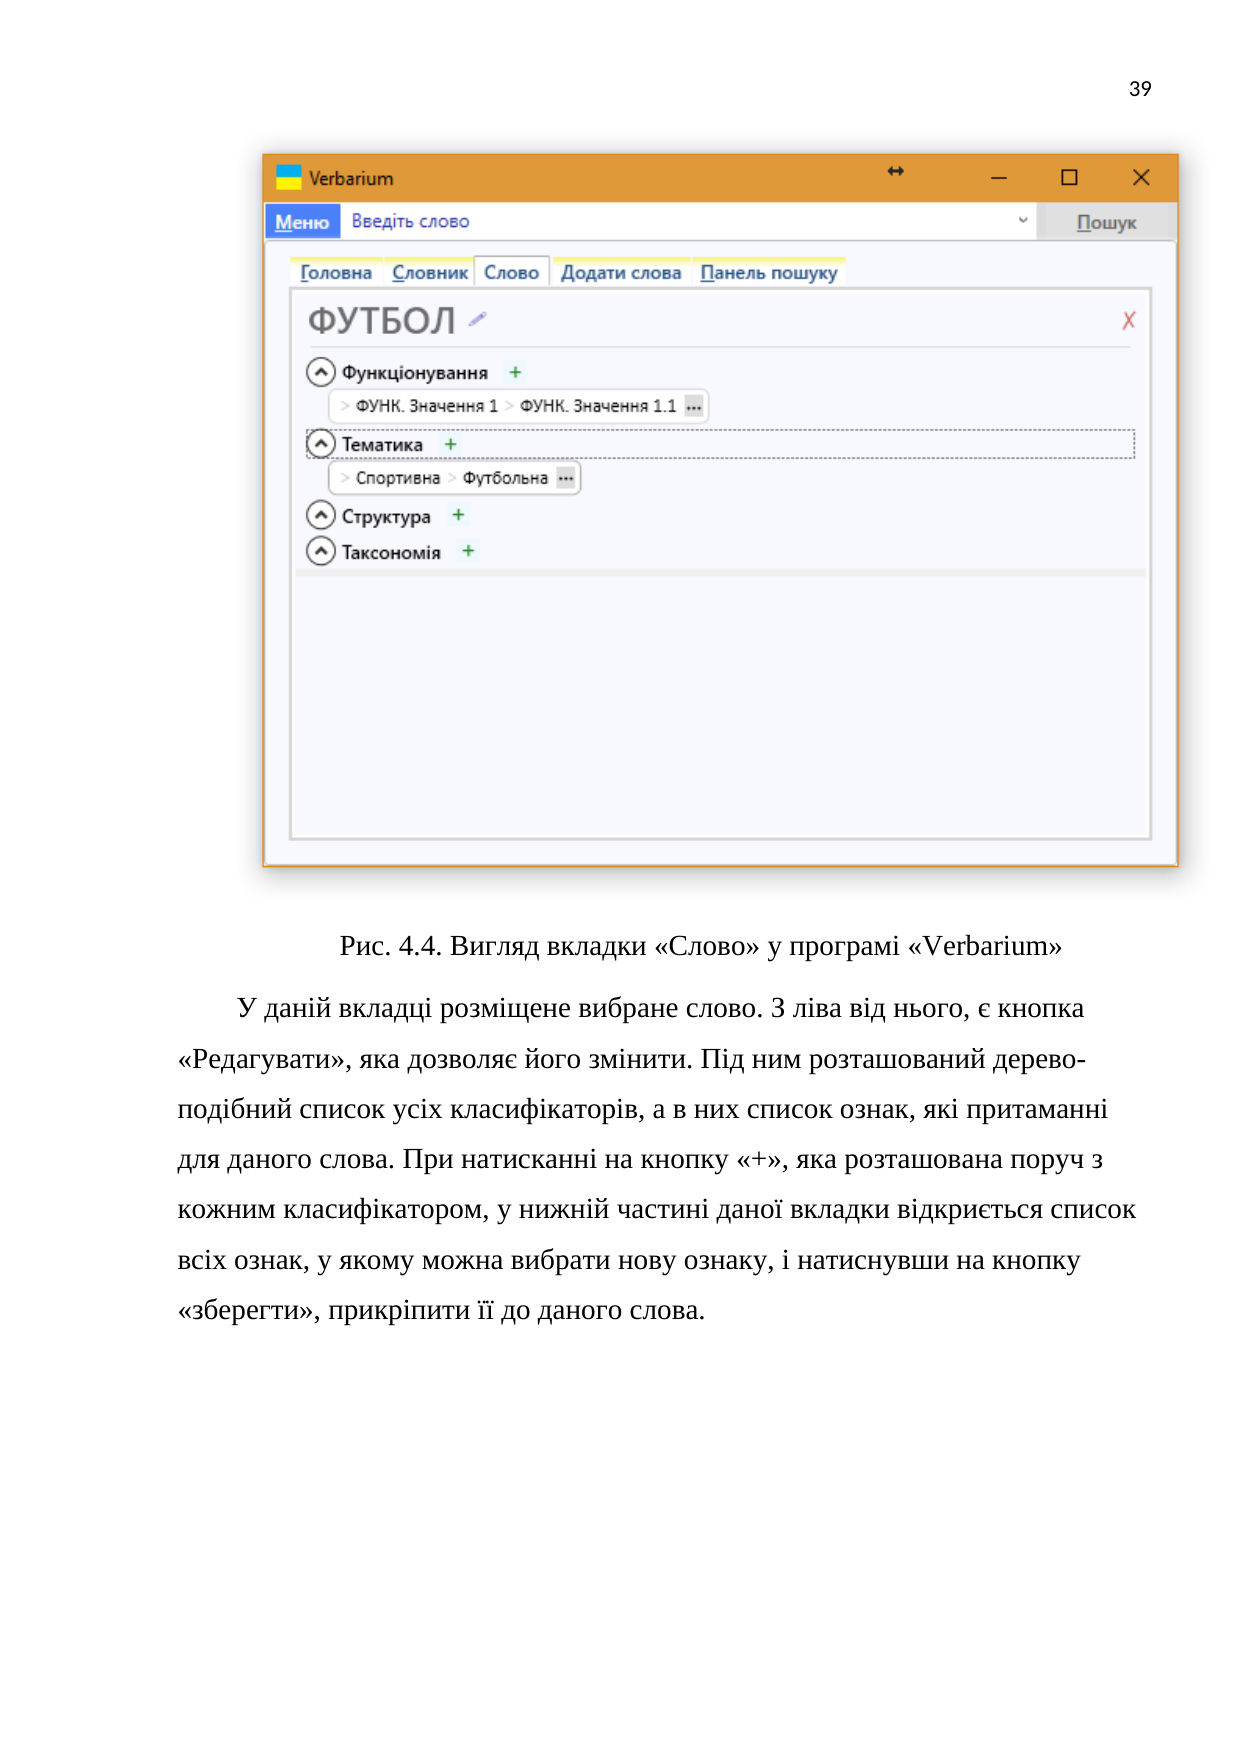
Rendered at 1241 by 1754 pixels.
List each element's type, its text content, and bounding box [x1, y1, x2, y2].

text У даній вкладці розміщене вибране слово. З ліва від нього, є кнопка «Редагувати», яка дозволяє його змінити. Під ним розташований дерево-подібний список усіх класифікаторів, а в них список ознак, які притаманні для даного слова. При натисканні на кнопку «+», яка розташована поруч з кожним класифікатором, у нижній частині даної вкладки відкриється список всіх ознак, у якому можна вибрати нову ознаку, і натиснувши на кнопку «зберегти», прикріпити її до даного слова. [177, 990, 1152, 1326]
picture [236, 130, 1212, 902]
text Рис. 4.4. Вигляд вкладки «Слово» у програмі «Verbarium» [177, 928, 1152, 961]
